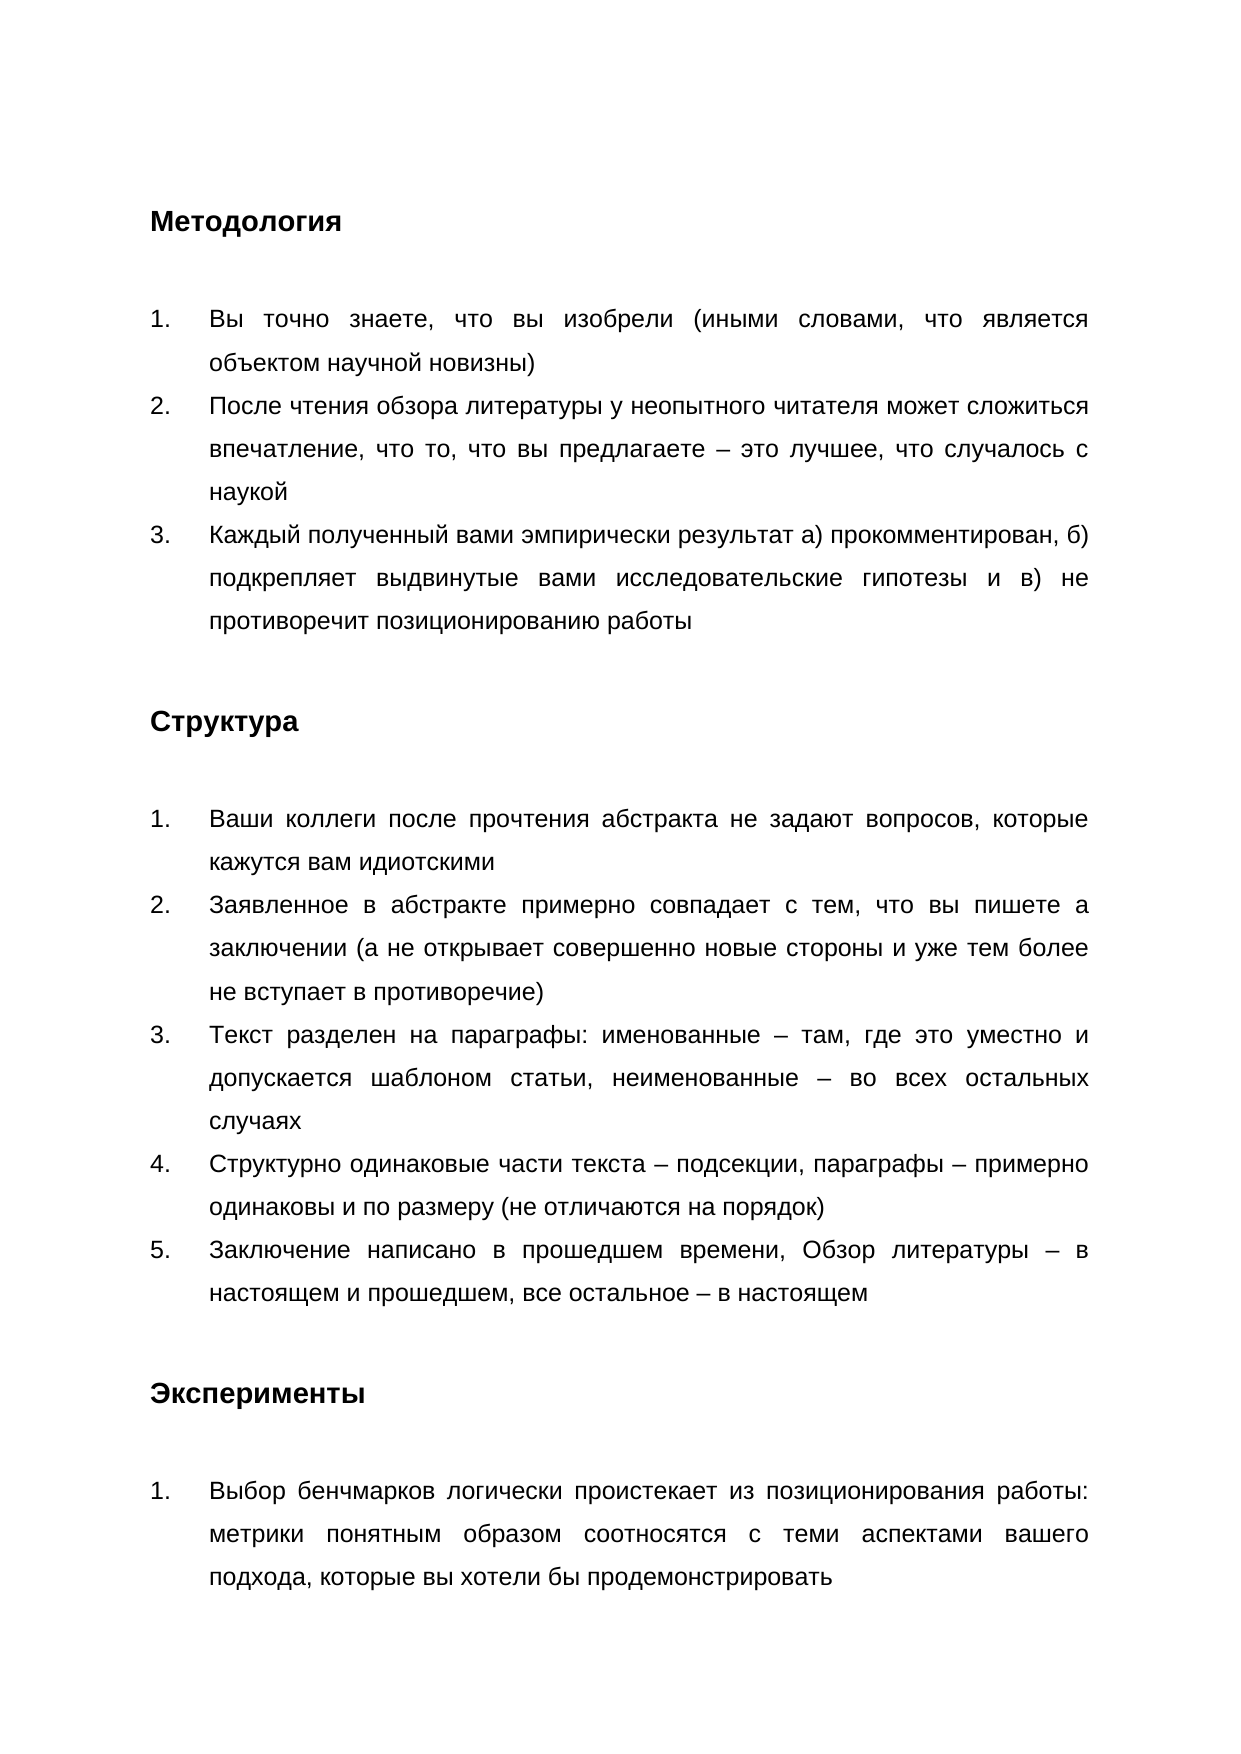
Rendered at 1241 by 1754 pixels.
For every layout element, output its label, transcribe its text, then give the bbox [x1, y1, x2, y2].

subtitle Методология [150, 204, 1090, 238]
list Структурно одинаковые части текста – подсекции, параграфы – примерно одинаковы и по размеру (не отличаются на порядок) [150, 1149, 1090, 1221]
list Заключение написано в прошедшем времени, Обзор литературы – в настоящем и прошедшем, все остальное – в настоящем [150, 1235, 1090, 1307]
list Текст разделен на параграфы: именованные – там, где это уместно и допускается шаблоном статьи, неименованные – во всех остальных случаях [150, 1019, 1090, 1134]
list После чтения обзора литературы у неопытного читателя может сложиться впечатление, что то, что вы предлагаете – это лучшее, что случалось с наукой [150, 391, 1090, 506]
subtitle Структура [150, 704, 1090, 737]
list Ваши коллеги после прочтения абстракта не задают вопросов, которые кажутся вам идиотскими [150, 804, 1090, 876]
list Каждый полученный вами эмпирически результат а) прокомментирован, б) подкрепляет выдвинутые вами исследовательские гипотезы и в) не противоречит позиционированию работы [150, 520, 1090, 635]
list Заявленное в абстракте примерно совпадает с тем, что вы пишете а заключении (а не открывает совершенно новые стороны и уже тем более не вступает в противоречие) [150, 890, 1090, 1005]
subtitle Эксперименты [150, 1376, 1090, 1409]
list Вы точно знаете, что вы изобрели (иными словами, что является объектом научной новизны) [150, 304, 1090, 376]
list Выбор бенчмарков логически проистекает из позиционирования работы: метрики понятным образом соотносятся с теми аспектами вашего подхода, которые вы хотели бы продемонстрировать [150, 1476, 1090, 1591]
